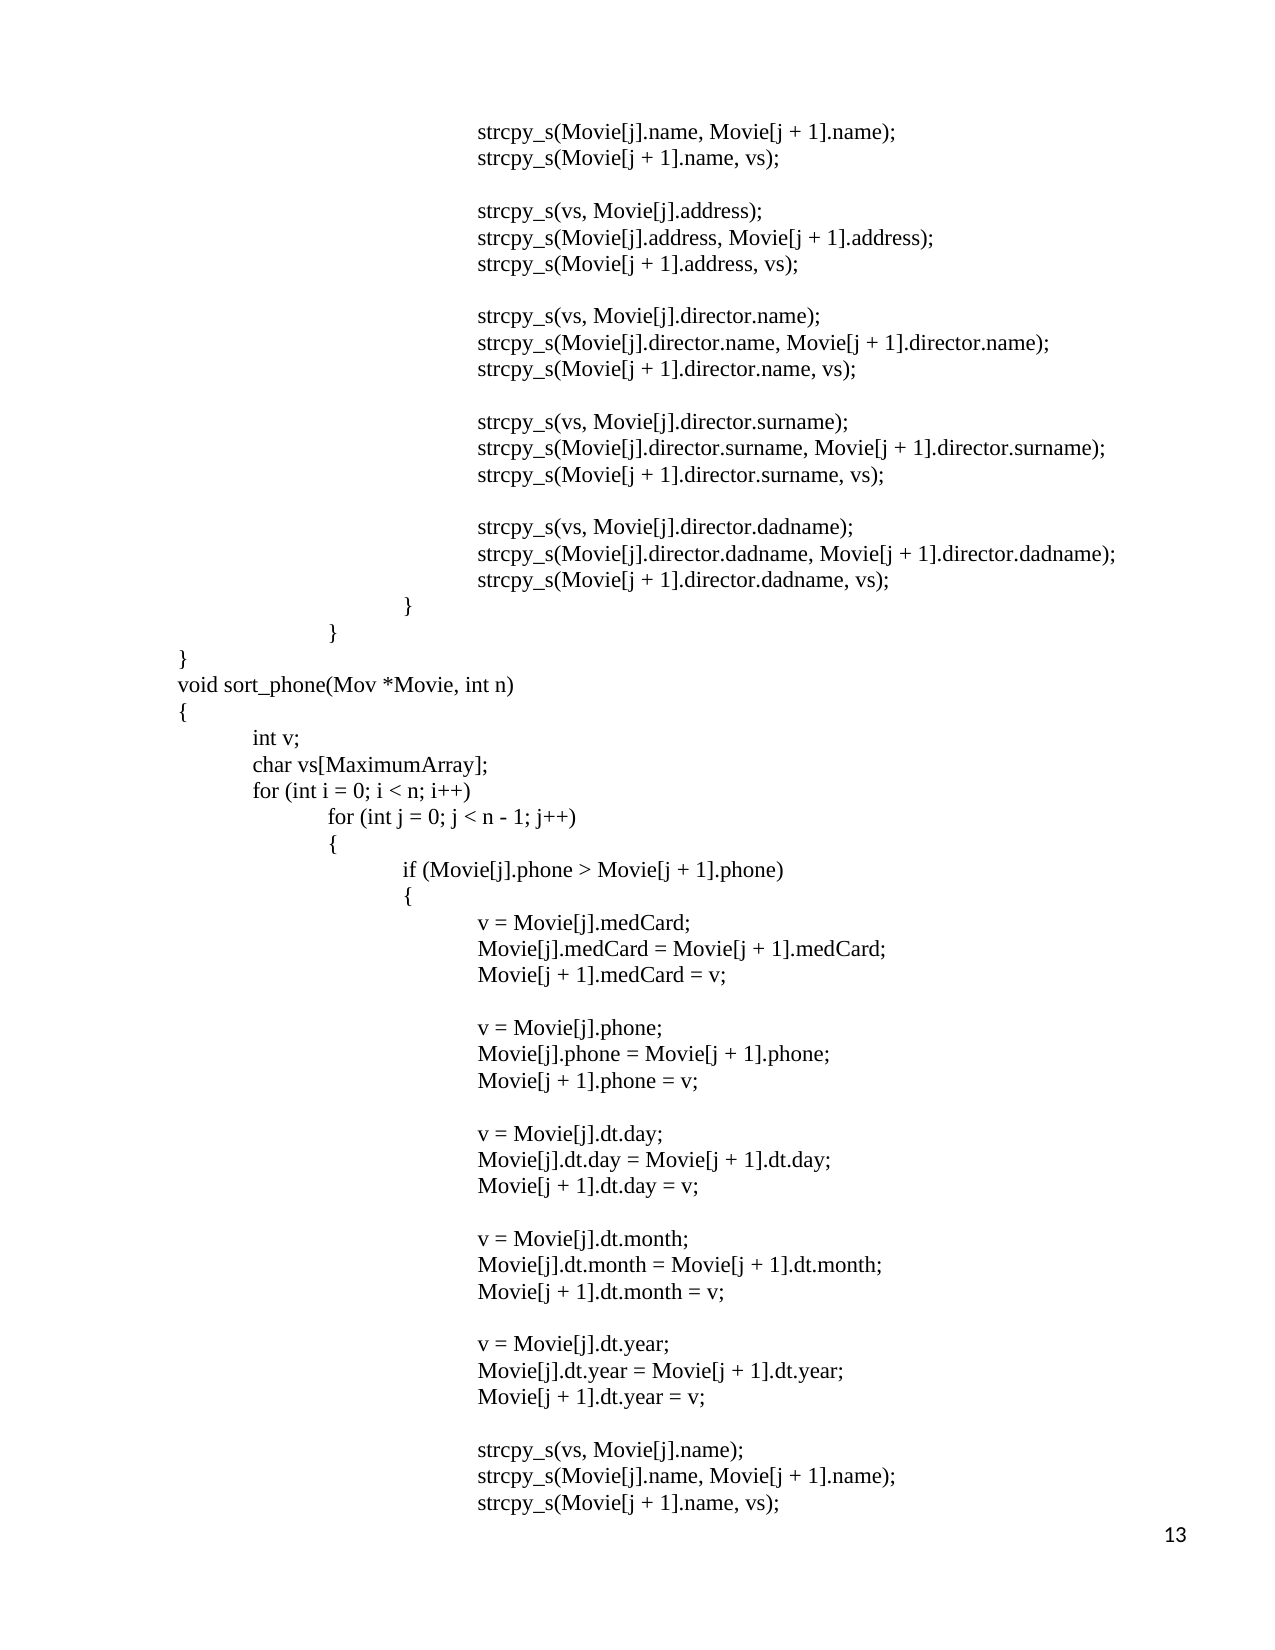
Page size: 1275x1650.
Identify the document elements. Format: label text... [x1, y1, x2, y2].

text Movie[j].dt.month = Movie[j + 1].dt.month; [177, 1251, 1186, 1278]
text strcpy_s(Movie[j].director.surname, Movie[j + 1].director.surname); [177, 434, 1186, 461]
text } [177, 645, 1186, 672]
text strcpy_s(Movie[j + 1].name, vs); [177, 144, 1186, 171]
text strcpy_s(Movie[j].director.dadname, Movie[j + 1].director.dadname); [177, 540, 1186, 566]
text Movie[j + 1].dt.day = v; [177, 1172, 1186, 1199]
text strcpy_s(Movie[j + 1].director.dadname, vs); [177, 566, 1186, 592]
text strcpy_s(Movie[j + 1].name, vs); [177, 1488, 1186, 1515]
text v = Movie[j].dt.month; [177, 1225, 1186, 1251]
text Movie[j + 1].dt.year = v; [177, 1383, 1186, 1409]
text } [177, 619, 1186, 645]
text v = Movie[j].dt.year; [177, 1330, 1186, 1357]
text { [177, 882, 1186, 909]
text int v; [177, 724, 1186, 751]
text for (int i = 0; i < n; i++) [177, 777, 1186, 803]
text Movie[j].dt.year = Movie[j + 1].dt.year; [177, 1357, 1186, 1383]
text strcpy_s(Movie[j + 1].director.surname, vs); [177, 461, 1186, 487]
text for (int j = 0; j < n - 1; j++) [177, 803, 1186, 830]
text v = Movie[j].phone; [177, 1014, 1186, 1041]
text char vs[MaximumArray]; [177, 751, 1186, 777]
text strcpy_s(Movie[j].name, Movie[j + 1].name); [177, 118, 1186, 144]
text } [177, 592, 1186, 619]
text strcpy_s(Movie[j + 1].address, vs); [177, 250, 1186, 276]
text Movie[j + 1].phone = v; [177, 1067, 1186, 1093]
text v = Movie[j].dt.day; [177, 1119, 1186, 1146]
text strcpy_s(vs, Movie[j].address); [177, 197, 1186, 223]
text if (Movie[j].phone > Movie[j + 1].phone) [177, 856, 1186, 882]
text Movie[j].phone = Movie[j + 1].phone; [177, 1041, 1186, 1067]
text strcpy_s(Movie[j].name, Movie[j + 1].name); [177, 1462, 1186, 1488]
text Movie[j + 1].dt.month = v; [177, 1278, 1186, 1304]
text strcpy_s(Movie[j + 1].director.name, vs); [177, 355, 1186, 382]
text { [177, 830, 1186, 856]
text strcpy_s(Movie[j].address, Movie[j + 1].address); [177, 223, 1186, 250]
text { [177, 698, 1186, 724]
text Movie[j].medСard = Movie[j + 1].medСard; [177, 935, 1186, 961]
text strcpy_s(Movie[j].director.name, Movie[j + 1].director.name); [177, 329, 1186, 355]
text v = Movie[j].medСard; [177, 909, 1186, 935]
text strcpy_s(vs, Movie[j].director.dadname); [177, 513, 1186, 540]
text void sort_phone(Mov *Movie, int n) [177, 672, 1186, 698]
text Movie[j + 1].medСard = v; [177, 961, 1186, 988]
text strcpy_s(vs, Movie[j].name); [177, 1436, 1186, 1462]
text strcpy_s(vs, Movie[j].director.name); [177, 303, 1186, 329]
text Movie[j].dt.day = Movie[j + 1].dt.day; [177, 1146, 1186, 1172]
text strcpy_s(vs, Movie[j].director.surname); [177, 408, 1186, 434]
